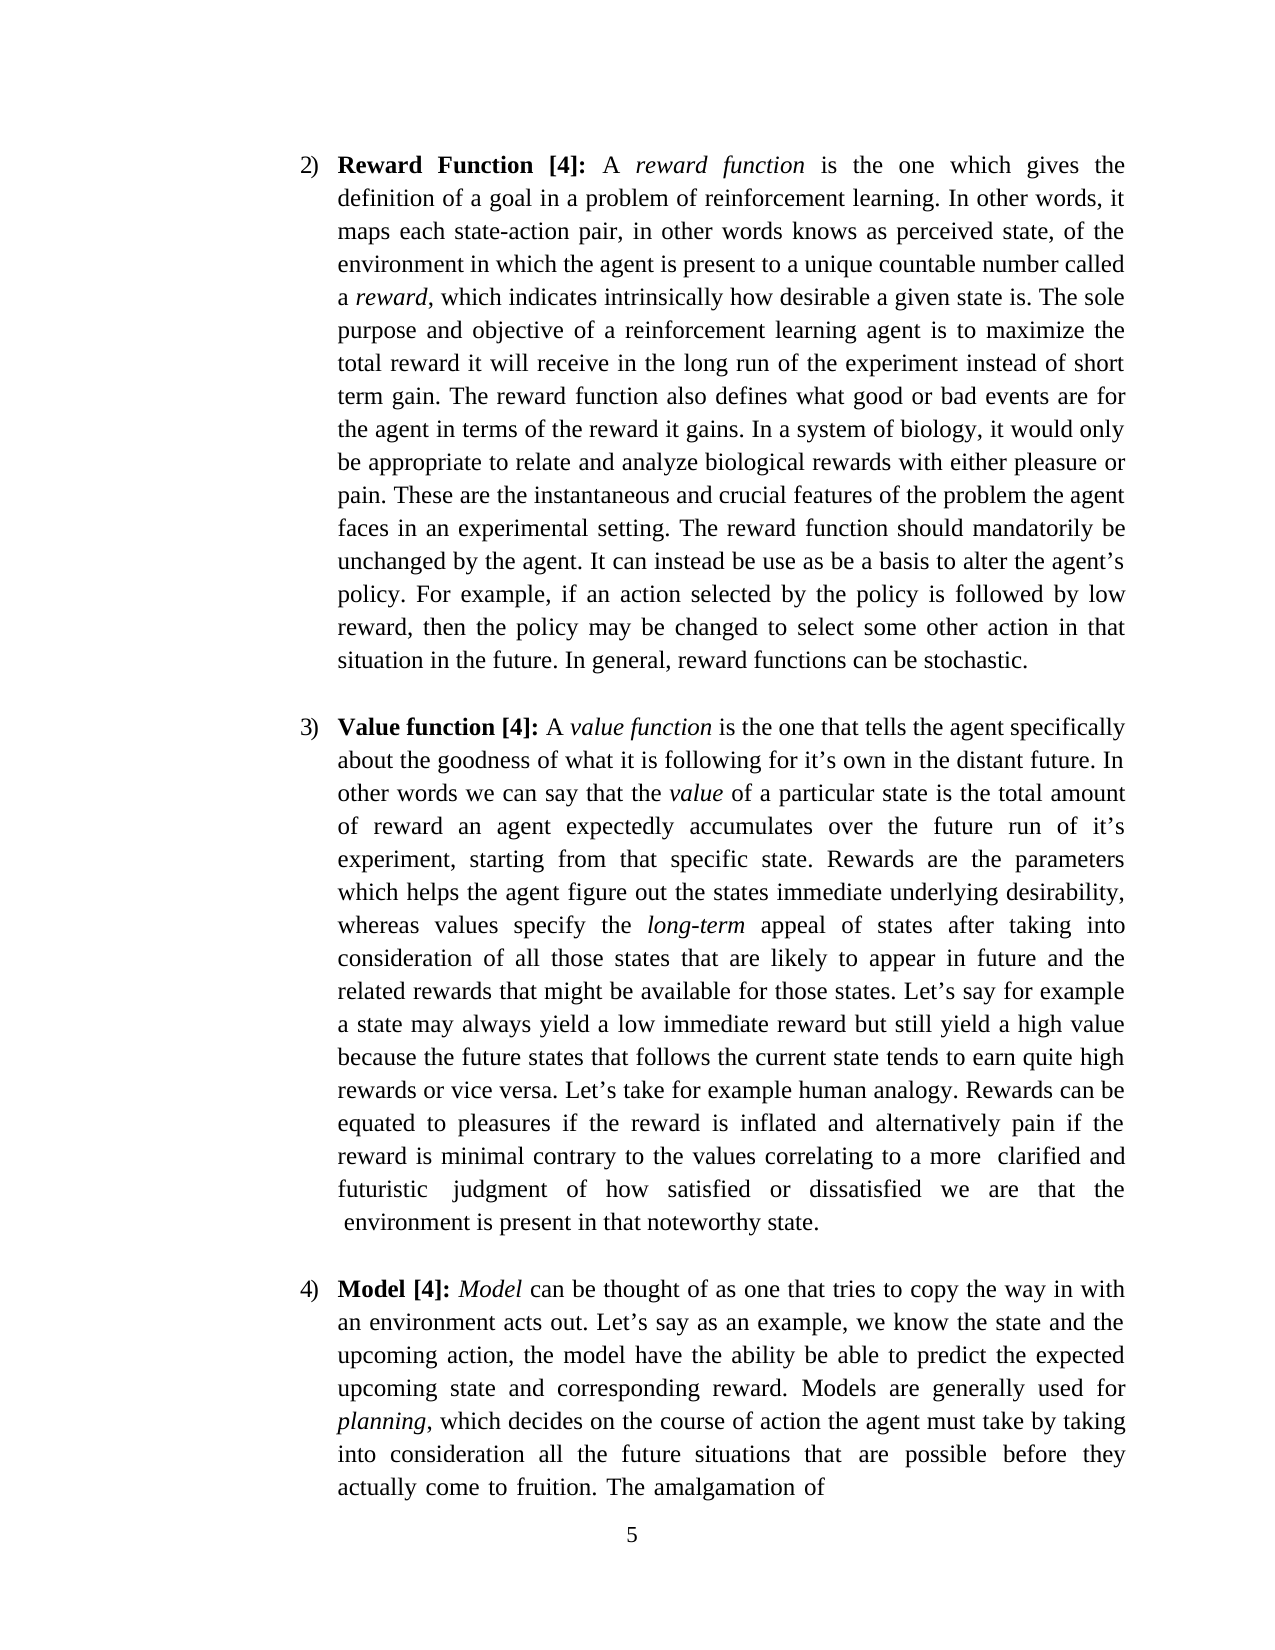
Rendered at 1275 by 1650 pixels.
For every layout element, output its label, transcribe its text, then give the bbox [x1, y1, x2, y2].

list Model [4]: Model can be thought of as one that tries to copy the way in with an environment acts out. Let’s say as an example, we know the state and the upcoming action, the model have the ability be able to predict the expected upcoming state and corresponding reward. Models are generally used for planning, which decides on the course of action the agent must take by taking into consideration all the future situations that are possible before they actually come to fruition. The amalgamation of [300, 1274, 1126, 1501]
list Reward Function [4]: A reward function is the one which gives the definition of a goal in a problem of reinforcement learning. In other words, it maps each state-action pair, in other words knows as perceived state, of the environment in which the agent is present to a unique countable number called a reward, which indicates intrinsically how desirable a given state is. The sole purpose and objective of a reinforcement learning agent is to maximize the total reward it will receive in the long run of the experiment instead of short term gain. The reward function also defines what good or bad events are for the agent in terms of the reward it gains. In a system of biology, it would only be appropriate to relate and analyze biological rewards with either pleasure or pain. These are the instantaneous and crucial features of the problem the agent faces in an experimental setting. The reward function should mandatorily be unchanged by the agent. It can instead be use as be a basis to alter the agent’s policy. For example, if an action selected by the policy is followed by low reward, then the policy may be changed to select some other action in that situation in the future. In general, reward functions can be stochastic. [300, 150, 1126, 674]
list Value function [4]: A value function is the one that tells the agent specifically about the goodness of what it is following for it’s own in the distant future. In other words we can say that the value of a particular state is the total amount of reward an agent expectedly accumulates over the future run of it’s experiment, starting from that specific state. Rewards are the parameters which helps the agent figure out the states immediate underlying desirability, whereas values specify the long-term appeal of states after taking into consideration of all those states that are likely to appear in future and the related rewards that might be available for those states. Let’s say for example a state may always yield a low immediate reward but still yield a high value because the future states that follows the current state tends to earn quite high rewards or vice versa. Let’s take for example human analogy. Rewards can be equated to pleasures if the reward is inflated and alternatively pain if the reward is minimal contrary to the values correlating to a more .clarified and futuristic .judgment of how satisfied or dissatisfied we are that the .environment is present in that noteworthy state. [300, 712, 1126, 1236]
